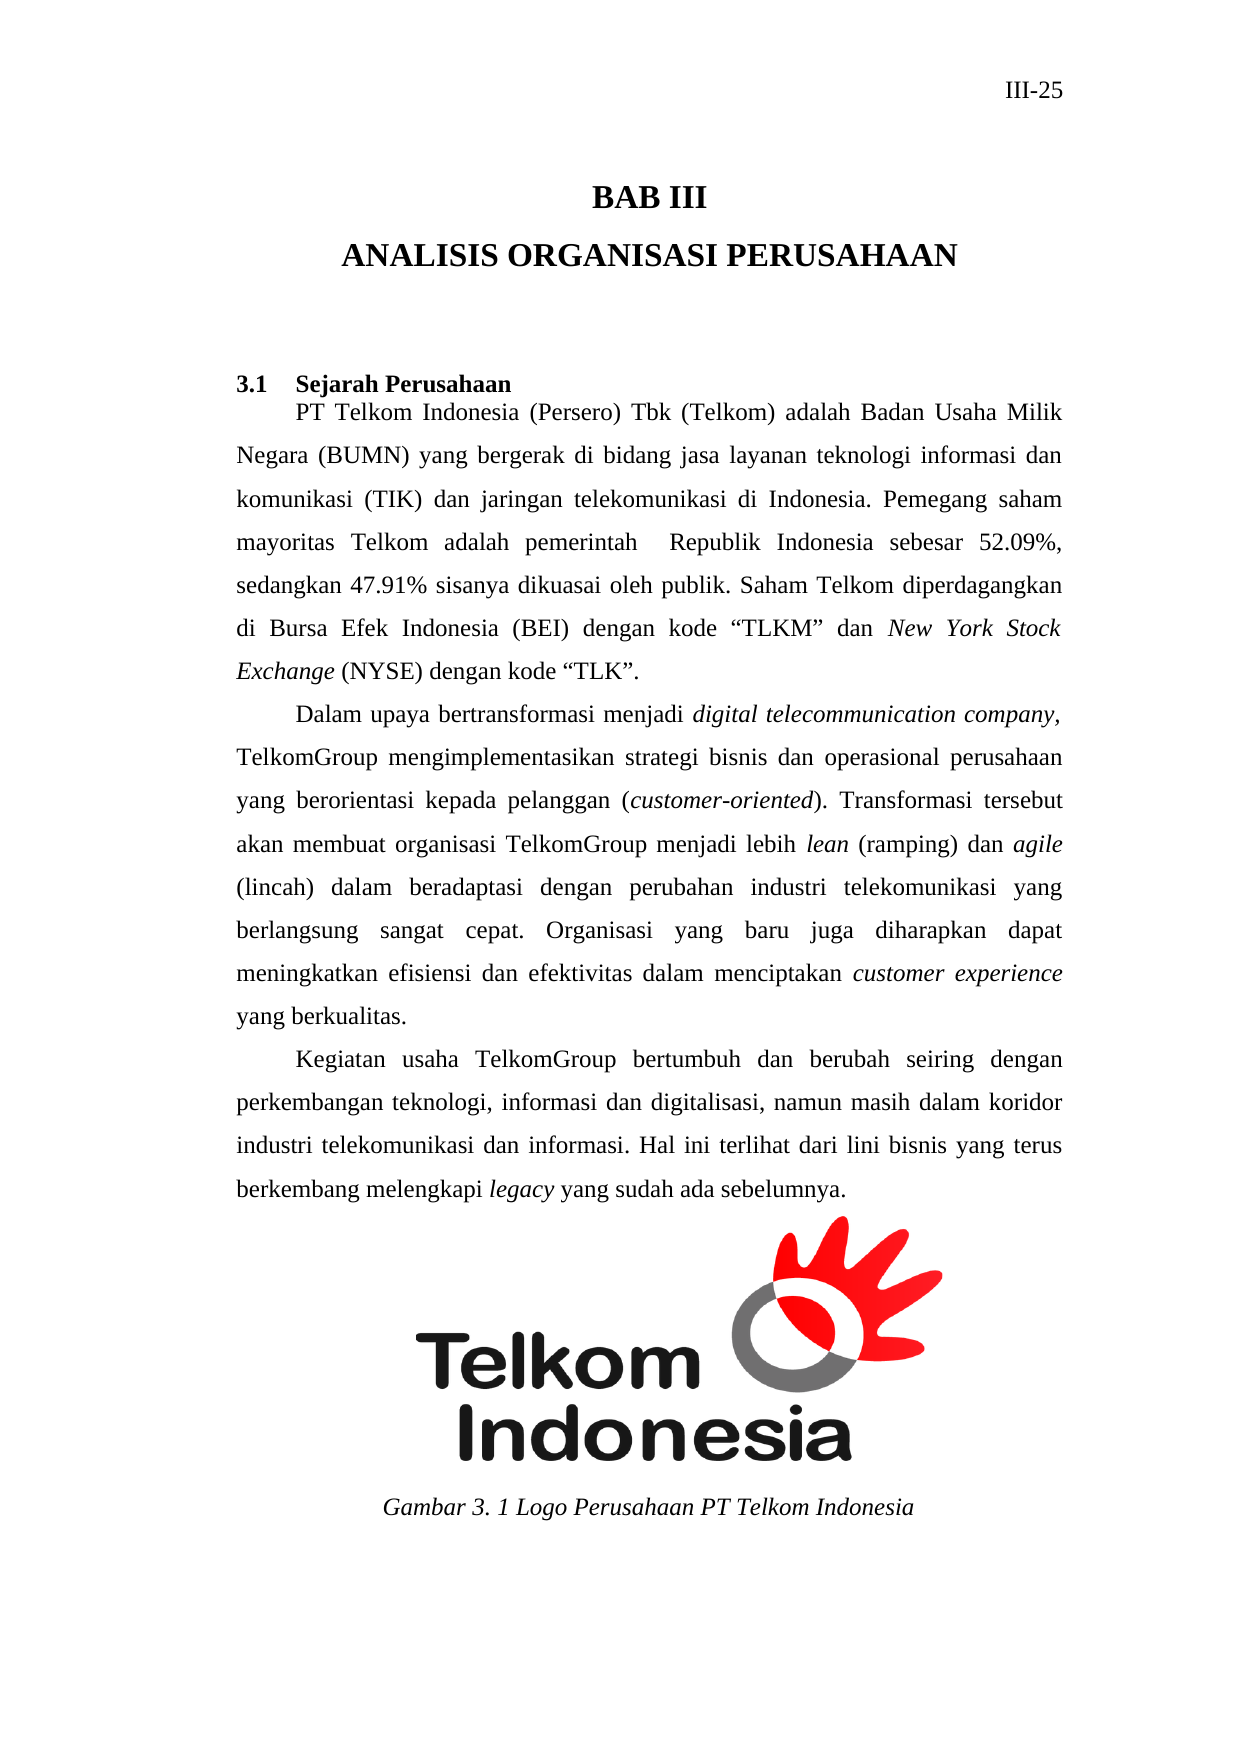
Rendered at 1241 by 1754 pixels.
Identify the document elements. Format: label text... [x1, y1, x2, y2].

subtitle BAB III [236, 177, 1063, 216]
list Dalam upaya bertransformasi menjadi digital telecommunication company, TelkomGroup mengimplementasikan strategi bisnis dan operasional perusahaan yang berorientasi kepada pelanggan (customer-oriented). Transformasi tersebut akan membuat organisasi TelkomGroup menjadi lebih lean (ramping) dan agile (lincah) dalam beradaptasi dengan perubahan industri telekomunikasi yang berlangsung sangat cepat. Organisasi yang baru juga diharapkan dapat meningkatkan efisiensi dan efektivitas dalam menciptakan customer experience yang berkualitas. [236, 699, 1063, 1030]
subtitle Sejarah Perusahaan [236, 369, 1063, 397]
text Gambar 3. 1 Logo Perusahaan PT Telkom Indonesia [236, 1492, 1063, 1521]
list PT Telkom Indonesia (Persero) Tbk (Telkom) adalah Badan Usaha Milik Negara (BUMN) yang bergerak di bidang jasa layanan teknologi informasi dan komunikasi (TIK) dan jaringan telekomunikasi di Indonesia. Pemegang saham mayoritas Telkom adalah pemerintah Republik Indonesia sebesar 52.09%, sedangkan 47.91% sisanya dikuasai oleh publik. Saham Telkom diperdagangkan di Bursa Efek Indonesia (BEI) dengan kode “TLKM” dan New York Stock Exchange (NYSE) dengan kode “TLK”. [236, 397, 1063, 685]
list Kegiatan usaha TelkomGroup bertumbuh dan berubah seiring dengan perkembangan teknologi, informasi dan digitalisasi, namun masih dalam koridor industri telekomunikasi dan informasi. Hal ini terlihat dari lini bisnis yang terus berkembang melengkapi legacy yang sudah ada sebelumnya. [236, 1044, 1063, 1202]
picture [416, 1216, 943, 1461]
text ANALISIS ORGANISASI PERUSAHAAN [236, 235, 1063, 273]
